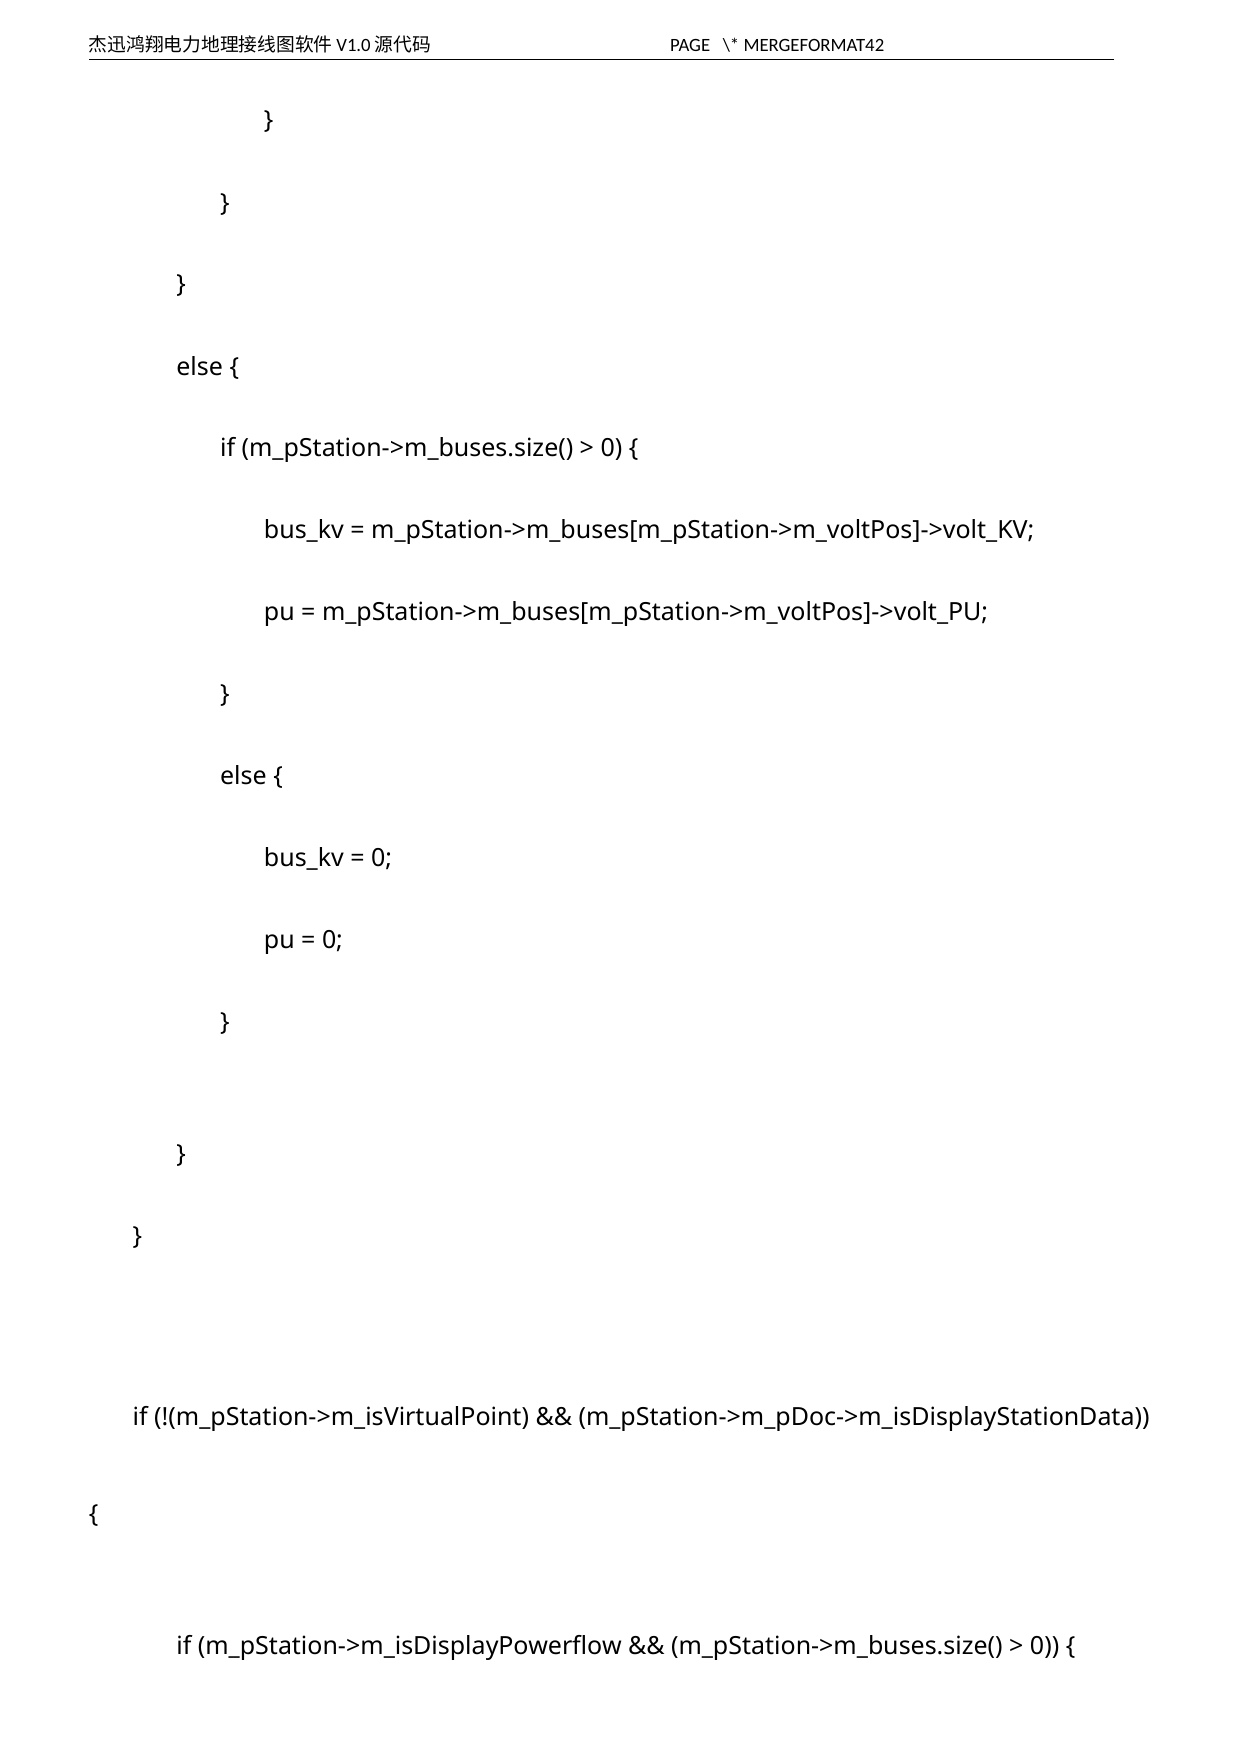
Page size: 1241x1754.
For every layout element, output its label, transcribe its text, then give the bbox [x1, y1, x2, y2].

text } [89, 251, 1152, 316]
text if (m_pStation->m_isDisplayPowerflow && (m_pStation->m_buses.size() > 0)) { [89, 1612, 1152, 1677]
text } [89, 1120, 1152, 1185]
text } [89, 169, 1152, 234]
text if (!(m_pStation->m_isVirtualPoint) && (m_pStation->m_pDoc->m_isDisplayStationData)) { [89, 1383, 1152, 1545]
text } [89, 661, 1152, 726]
text } [89, 1202, 1152, 1267]
text } [89, 988, 1152, 1053]
text bus_kv = 0; [89, 824, 1152, 889]
text pu = 0; [89, 907, 1152, 972]
text else { [89, 743, 1152, 808]
text else { [89, 333, 1152, 398]
text if (m_pStation->m_buses.size() > 0) { [89, 415, 1152, 480]
text bus_kv = m_pStation->m_buses[m_pStation->m_voltPos]->volt_KV; [89, 497, 1152, 562]
text pu = m_pStation->m_buses[m_pStation->m_voltPos]->volt_PU; [89, 579, 1152, 644]
text } [89, 87, 1152, 152]
